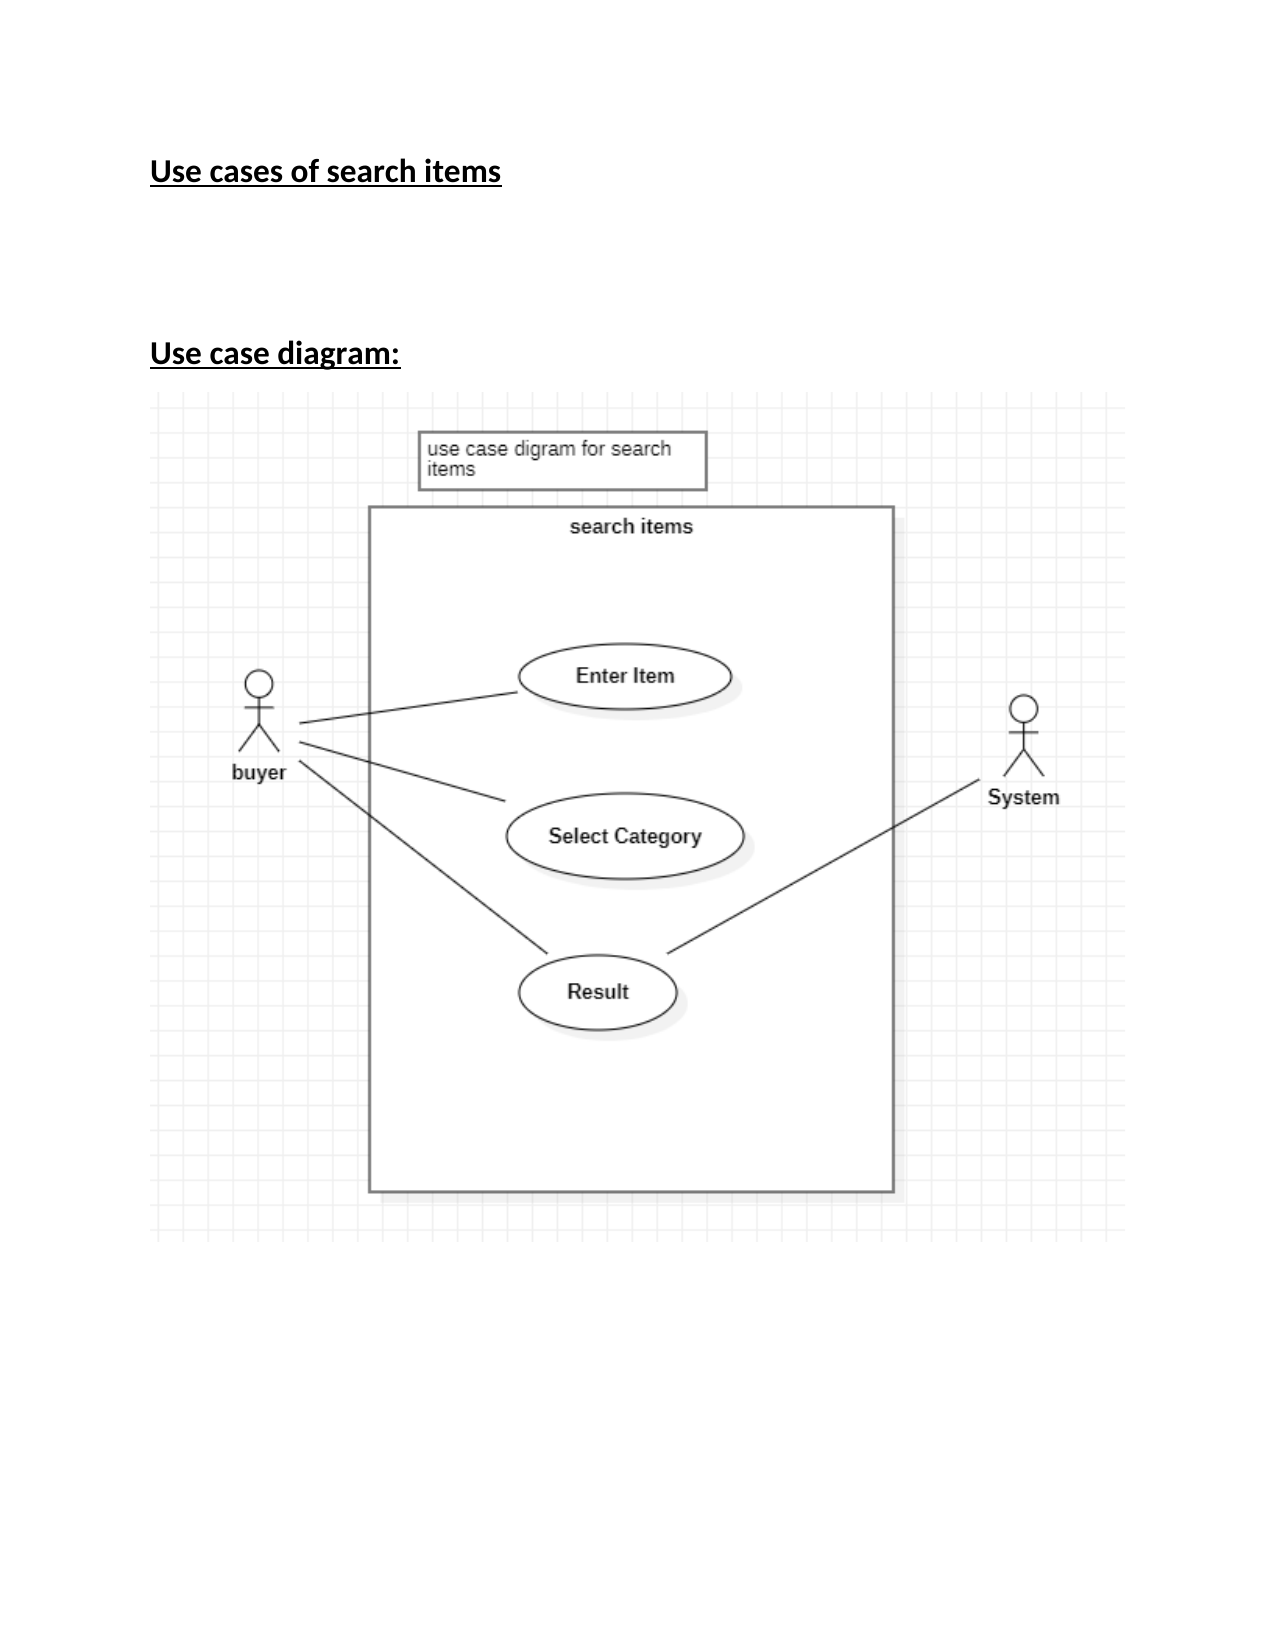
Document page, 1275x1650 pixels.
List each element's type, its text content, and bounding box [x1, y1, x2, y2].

picture [150, 392, 1125, 1242]
text Use case diagram: [150, 332, 1125, 373]
text Use cases of search items [150, 150, 1125, 191]
